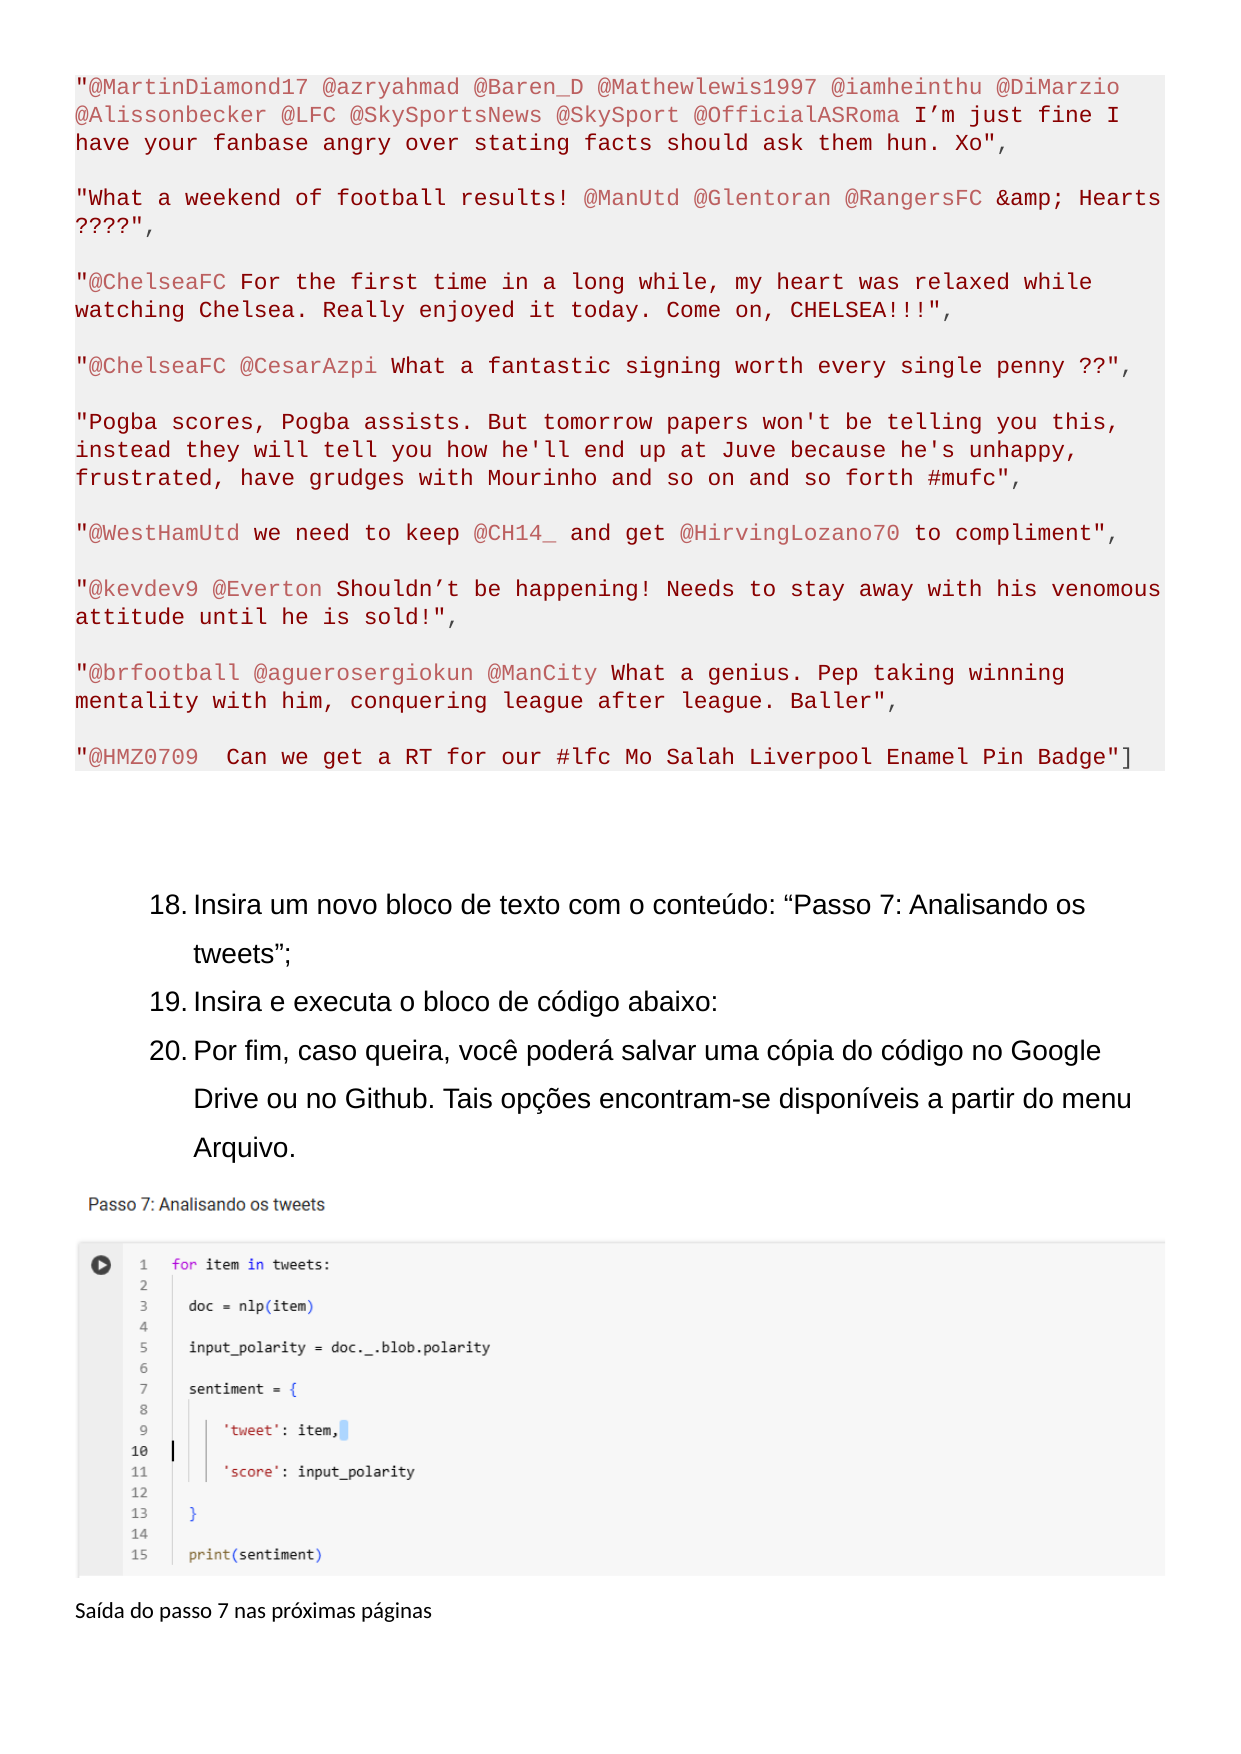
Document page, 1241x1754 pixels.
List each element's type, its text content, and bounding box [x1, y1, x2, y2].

text Saída do passo 7 nas próximas páginas [75, 1596, 1165, 1624]
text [75, 75, 1165, 771]
list Insira e executa o bloco de código abaixo: [149, 985, 1165, 1017]
list Por fim, caso queira, você poderá salvar uma cópia do código no Google Drive ou no Github. Tais opções encontram-se disponíveis a partir do menu Arquivo. [149, 1034, 1165, 1163]
list Insira um novo bloco de texto com o conteúdo: “Passo 7: Analisando os tweets”; [149, 888, 1165, 969]
picture [75, 1179, 1166, 1578]
